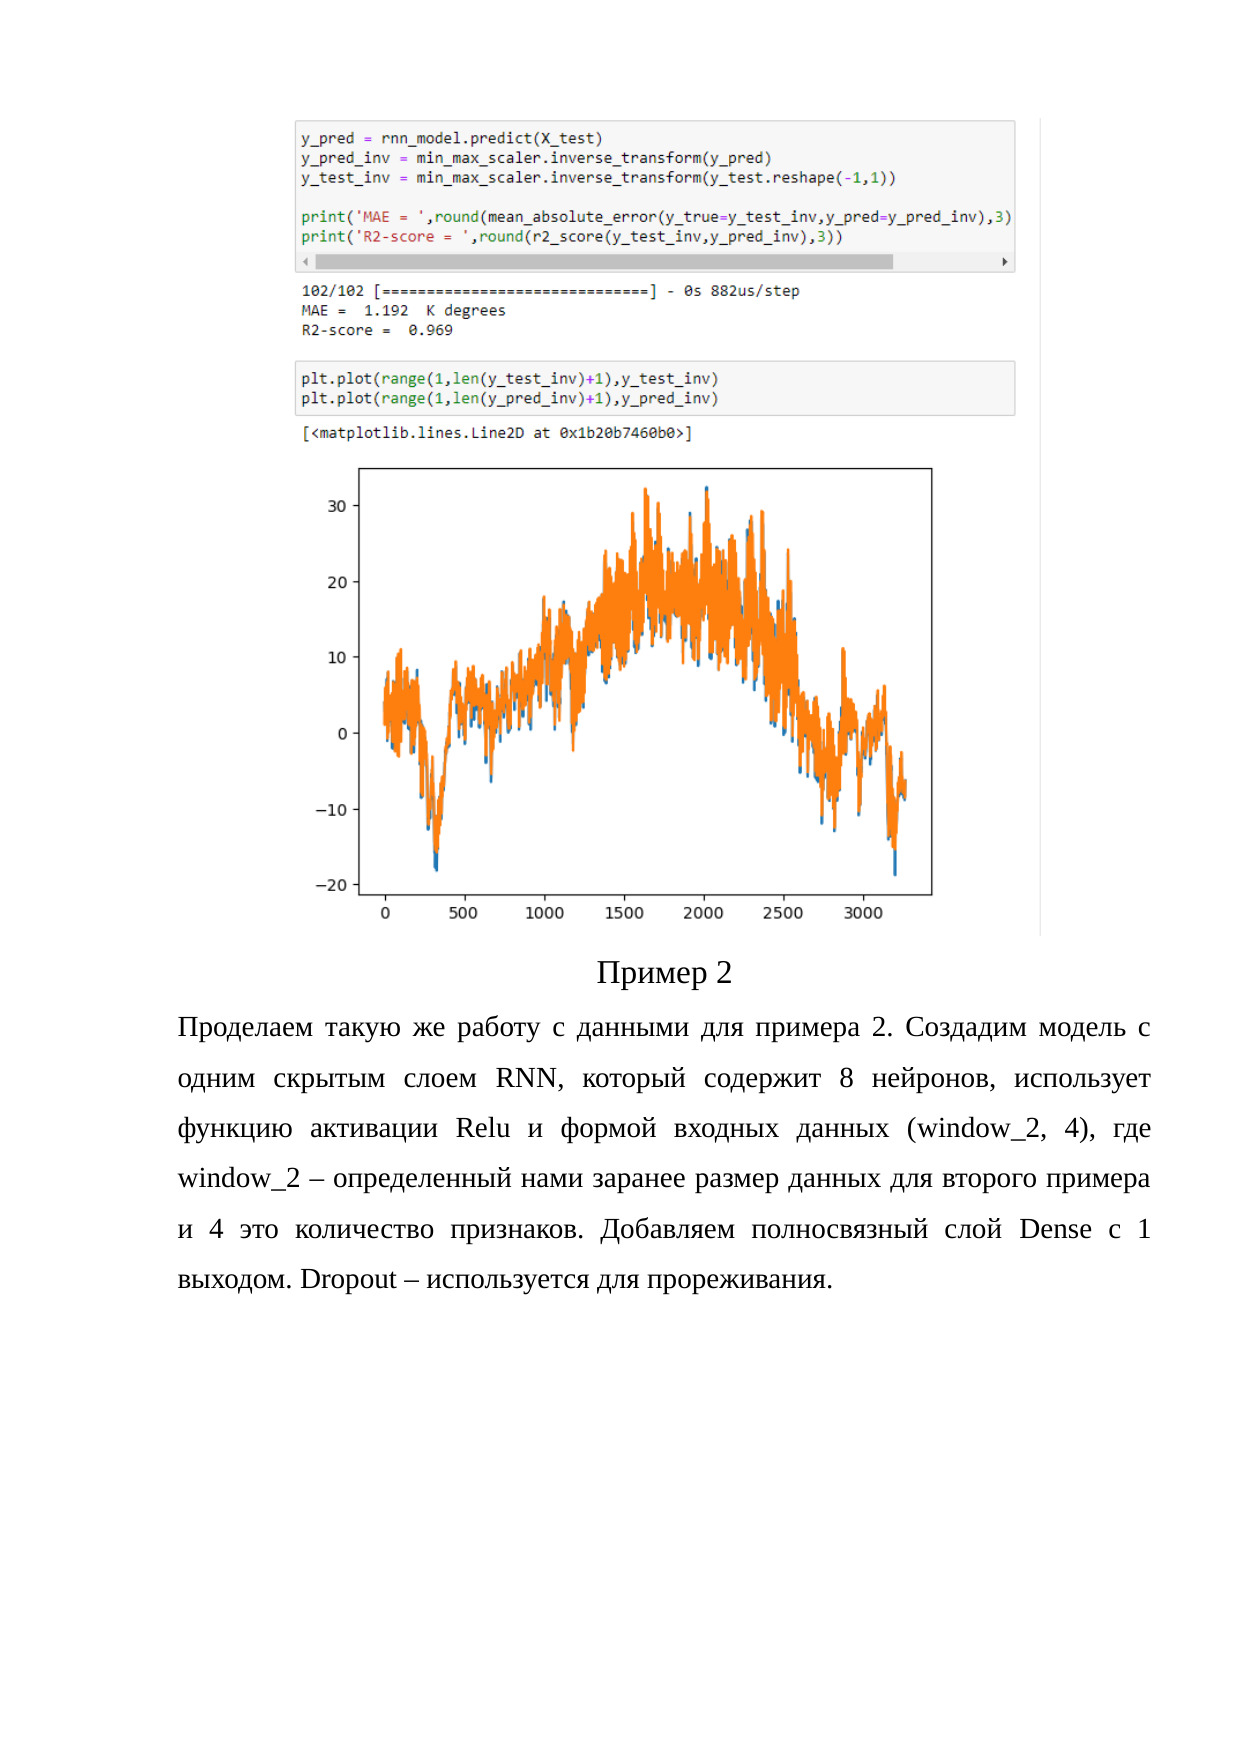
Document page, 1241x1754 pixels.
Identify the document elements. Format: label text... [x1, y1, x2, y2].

text Проделаем такую же работу с данными для примера 2. Создадим модель с одним скрытым слоем RNN, который содержит 8 нейронов, использует функцию активации Relu и формой входных данных (window_2, 4), где window_2 – определенный нами заранее размер данных для второго примера и 4 это количество признаков. Добавляем полносвязный слой Dense с 1 выходом. Dropout – используется для прореживания. [177, 1009, 1152, 1295]
picture [288, 118, 1041, 936]
text Пример 2 [177, 952, 1152, 990]
